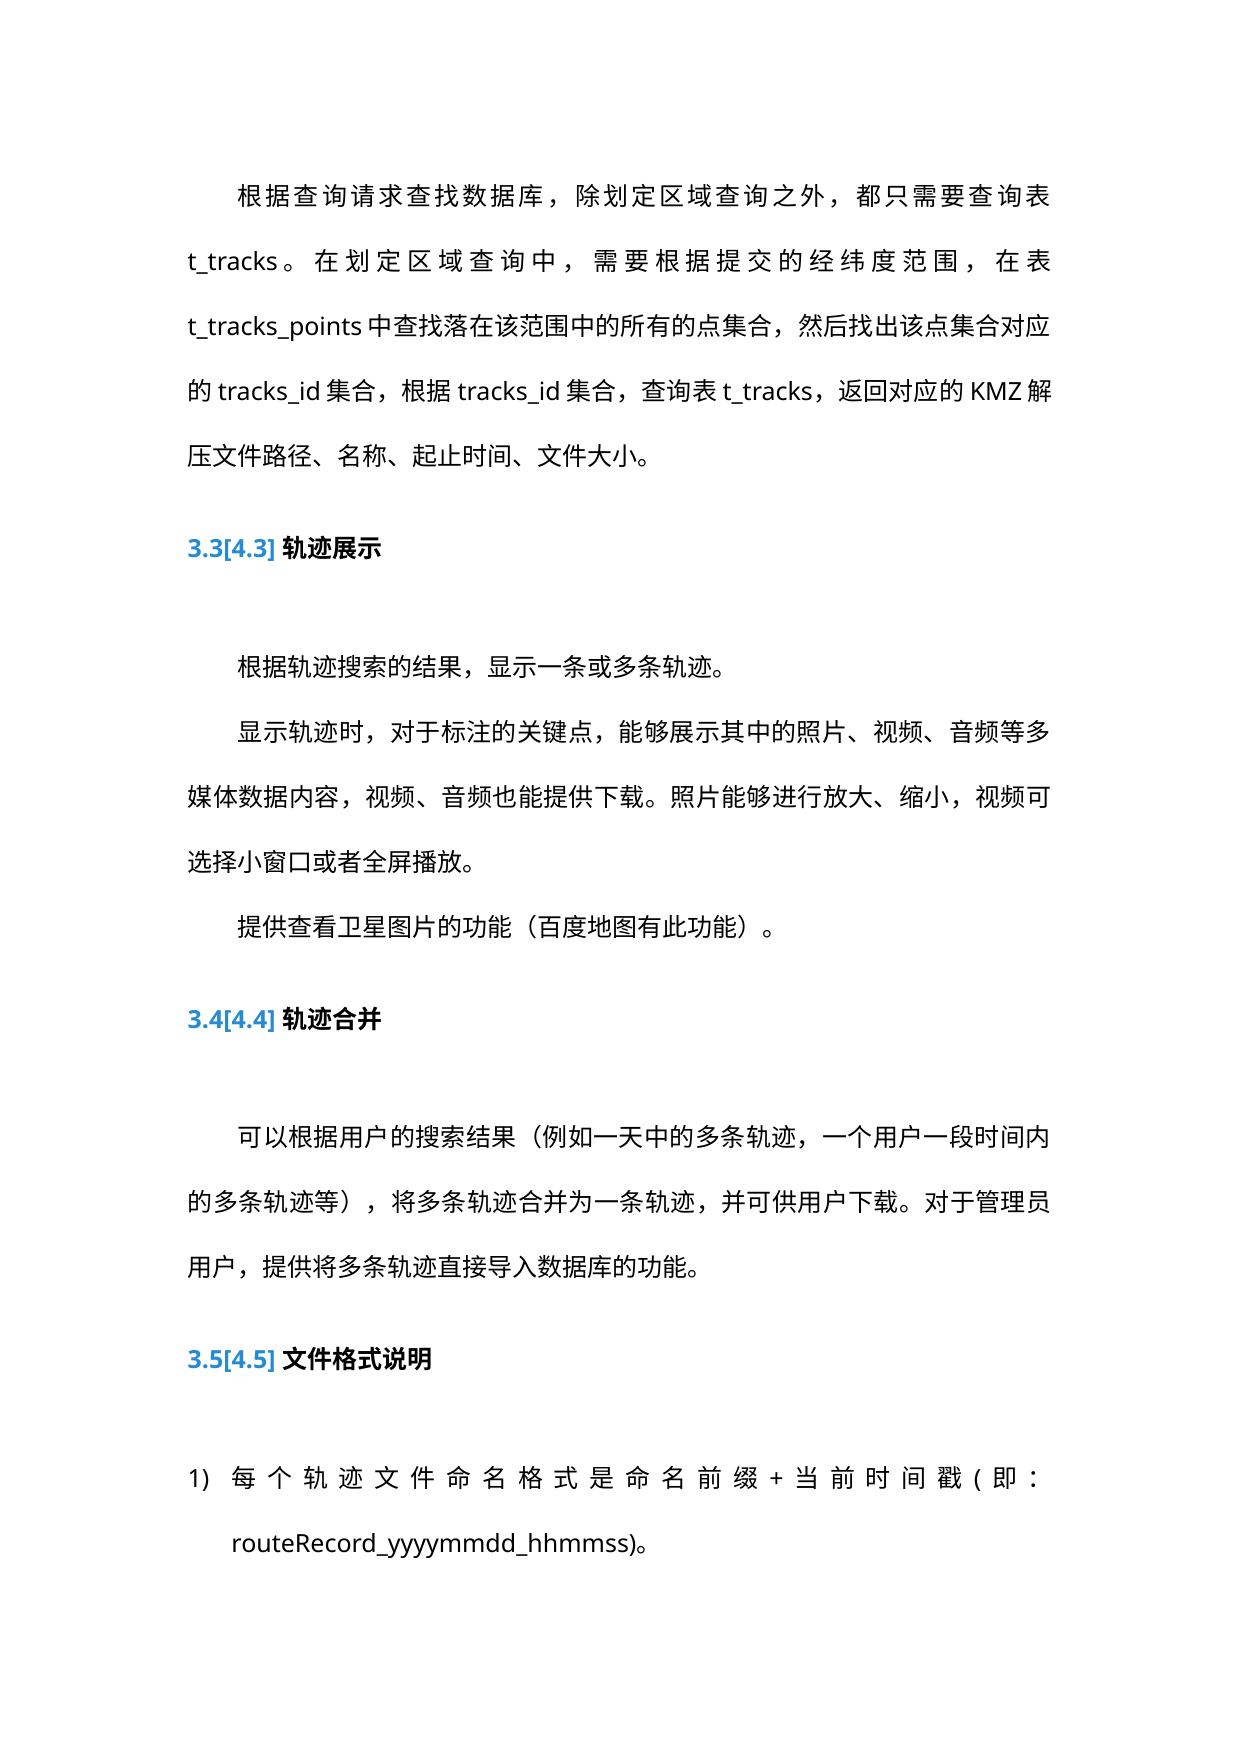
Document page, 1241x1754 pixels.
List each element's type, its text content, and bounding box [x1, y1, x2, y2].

text 根据查询请求查找数据库，除划定区域查询之外，都只需要查询表t_tracks。在划定区域查询中，需要根据提交的经纬度范围，在表t_tracks_points中查找落在该范围中的所有的点集合，然后找出该点集合对应的tracks_id集合，根据tracks_id集合，查询表t_tracks，返回对应的KMZ解压文件路径、名称、起止时间、文件大小。 [187, 162, 1053, 487]
text 可以根据用户的搜索结果（例如一天中的多条轨迹，一个用户一段时间内的多条轨迹等），将多条轨迹合并为一条轨迹，并可供用户下载。对于管理员用户，提供将多条轨迹直接导入数据库的功能。 [187, 1103, 1053, 1298]
text 提供查看卫星图片的功能（百度地图有此功能）。 [187, 893, 1053, 958]
text 显示轨迹时，对于标注的关键点，能够展示其中的照片、视频、音频等多媒体数据内容，视频、音频也能提供下载。照片能够进行放大、缩小，视频可选择小窗口或者全屏播放。 [187, 698, 1053, 893]
subtitle 轨迹展示 [187, 514, 1053, 579]
subtitle 文件格式说明 [187, 1325, 1053, 1390]
subtitle 轨迹合并 [187, 985, 1053, 1050]
text 根据轨迹搜索的结果，显示一条或多条轨迹。 [187, 633, 1053, 698]
list 每个轨迹文件命名格式是命名前缀+当前时间戳(即：routeRecord_yyyymmdd_hhmmss)。 [187, 1444, 1053, 1574]
